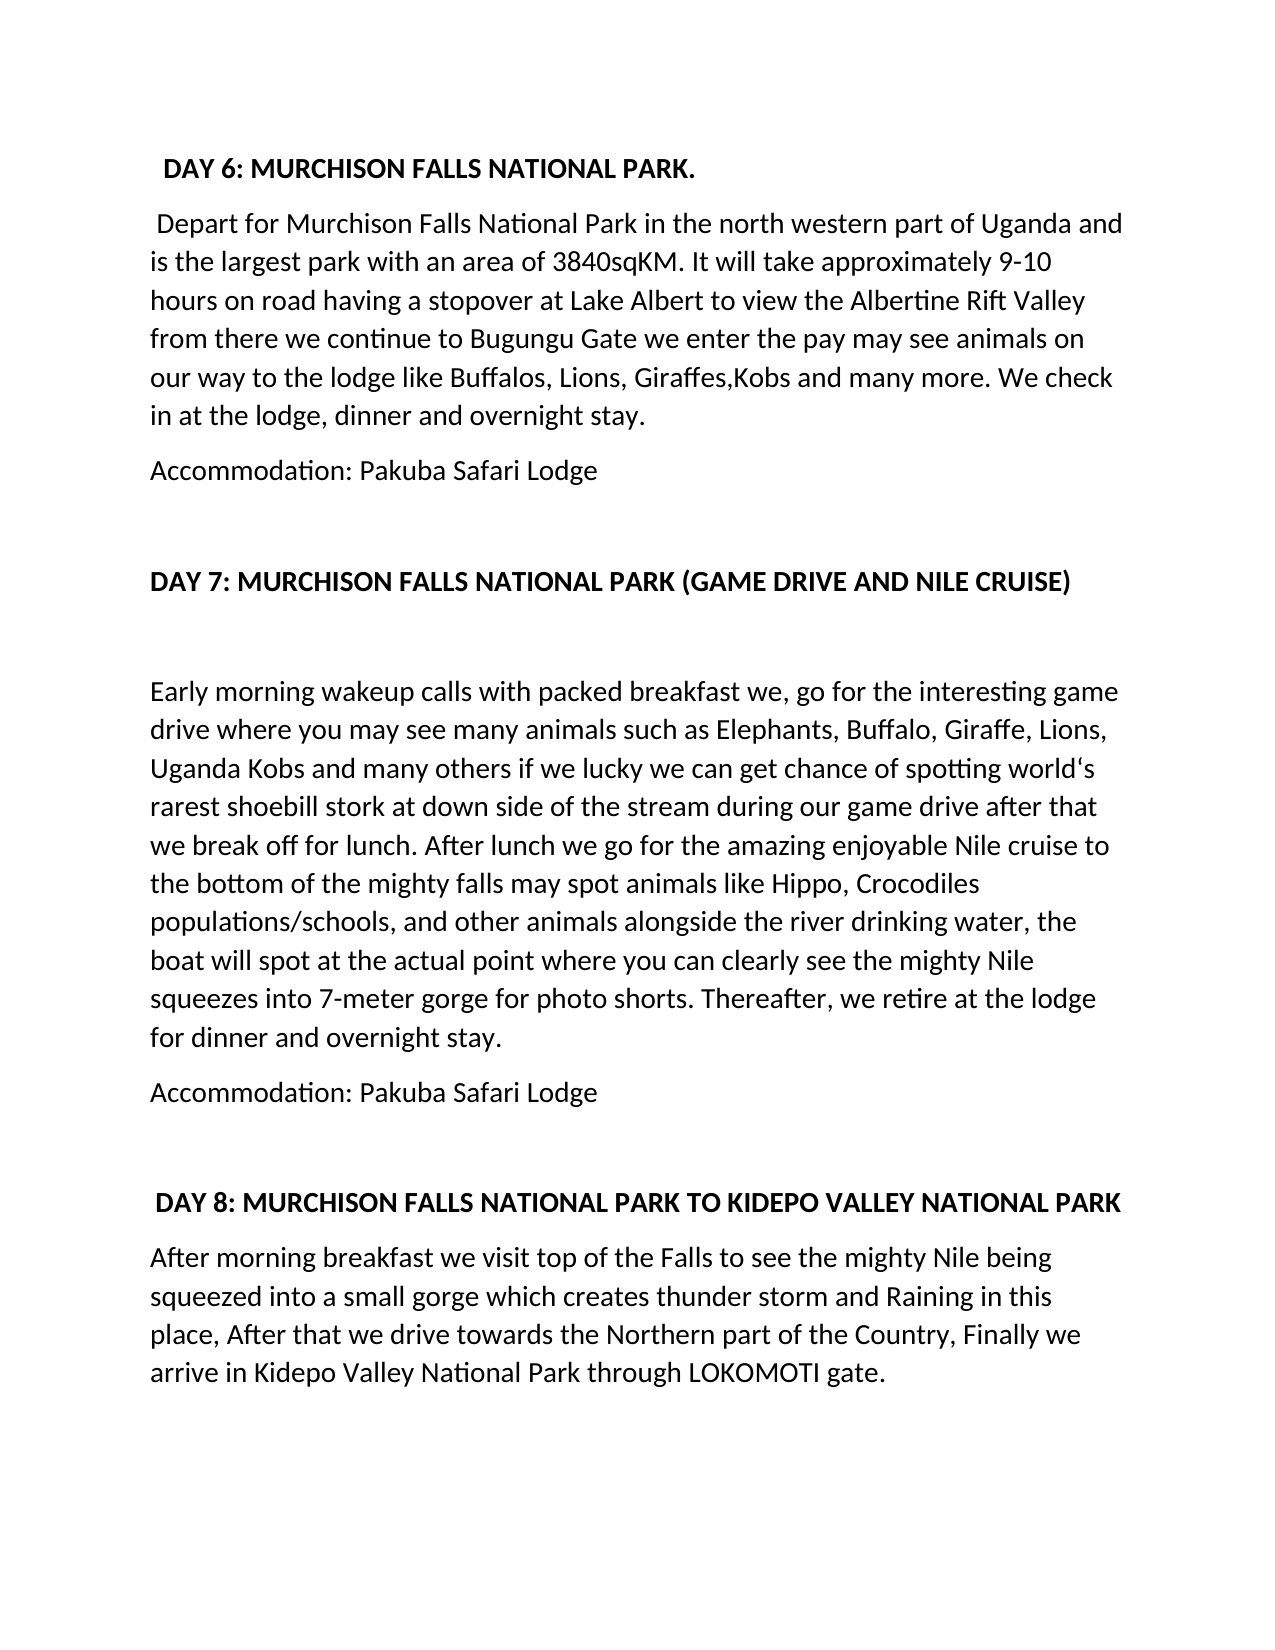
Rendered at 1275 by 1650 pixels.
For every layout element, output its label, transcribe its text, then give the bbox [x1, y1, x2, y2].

text DAY 8: MURCHISON FALLS NATIONAL PARK TO KIDEPO VALLEY NATIONAL PARK [150, 1184, 1125, 1220]
text Early morning wakeup calls with packed breakfast we, go for the interesting game drive where you may see many animals such as Elephants, Buffalo, Giraffe, Lions, Uganda Kobs and many others if we lucky we can get chance of spotting world‘s rarest shoebill stork at down side of the stream during our game drive after that we break off for lunch. After lunch we go for the amazing enjoyable Nile cruise to the bottom of the mighty falls may spot animals like Hippo, Crocodiles populations/schools, and other animals alongside the river drinking water, the boat will spot at the actual point where you can clearly see the mighty Nile squeezes into 7-meter gorge for photo shorts. Thereafter, we retire at the lodge for dinner and overnight stay. [150, 673, 1125, 1054]
text DAY 6: MURCHISON FALLS NATIONAL PARK. [150, 150, 1125, 186]
text Accommodation: Pakuba Safari Lodge [150, 1074, 1125, 1109]
text Depart for Murchison Falls National Park in the north western part of Uganda and is the largest park with an area of 3840sqKM. It will take approximately 9-10 hours on road having a stopover at Lake Albert to view the Albertine Rift Valley from there we continue to Bugungu Gate we enter the pay may see animals on our way to the lodge like Buffalos, Lions, Giraffes,Kobs and many more. We check in at the lodge, dinner and overnight stay. [150, 205, 1125, 433]
text DAY 7: MURCHISON FALLS NATIONAL PARK (GAME DRIVE AND NILE CRUISE) [150, 563, 1125, 598]
text Accommodation: Pakuba Safari Lodge [150, 452, 1125, 488]
text After morning breakfast we visit top of the Falls to see the mighty Nile being squeezed into a small gorge which creates thunder storm and Raining in this place, After that we drive towards the Northern part of the Country, Finally we arrive in Kidepo Valley National Park through LOKOMOTI gate. [150, 1239, 1125, 1390]
